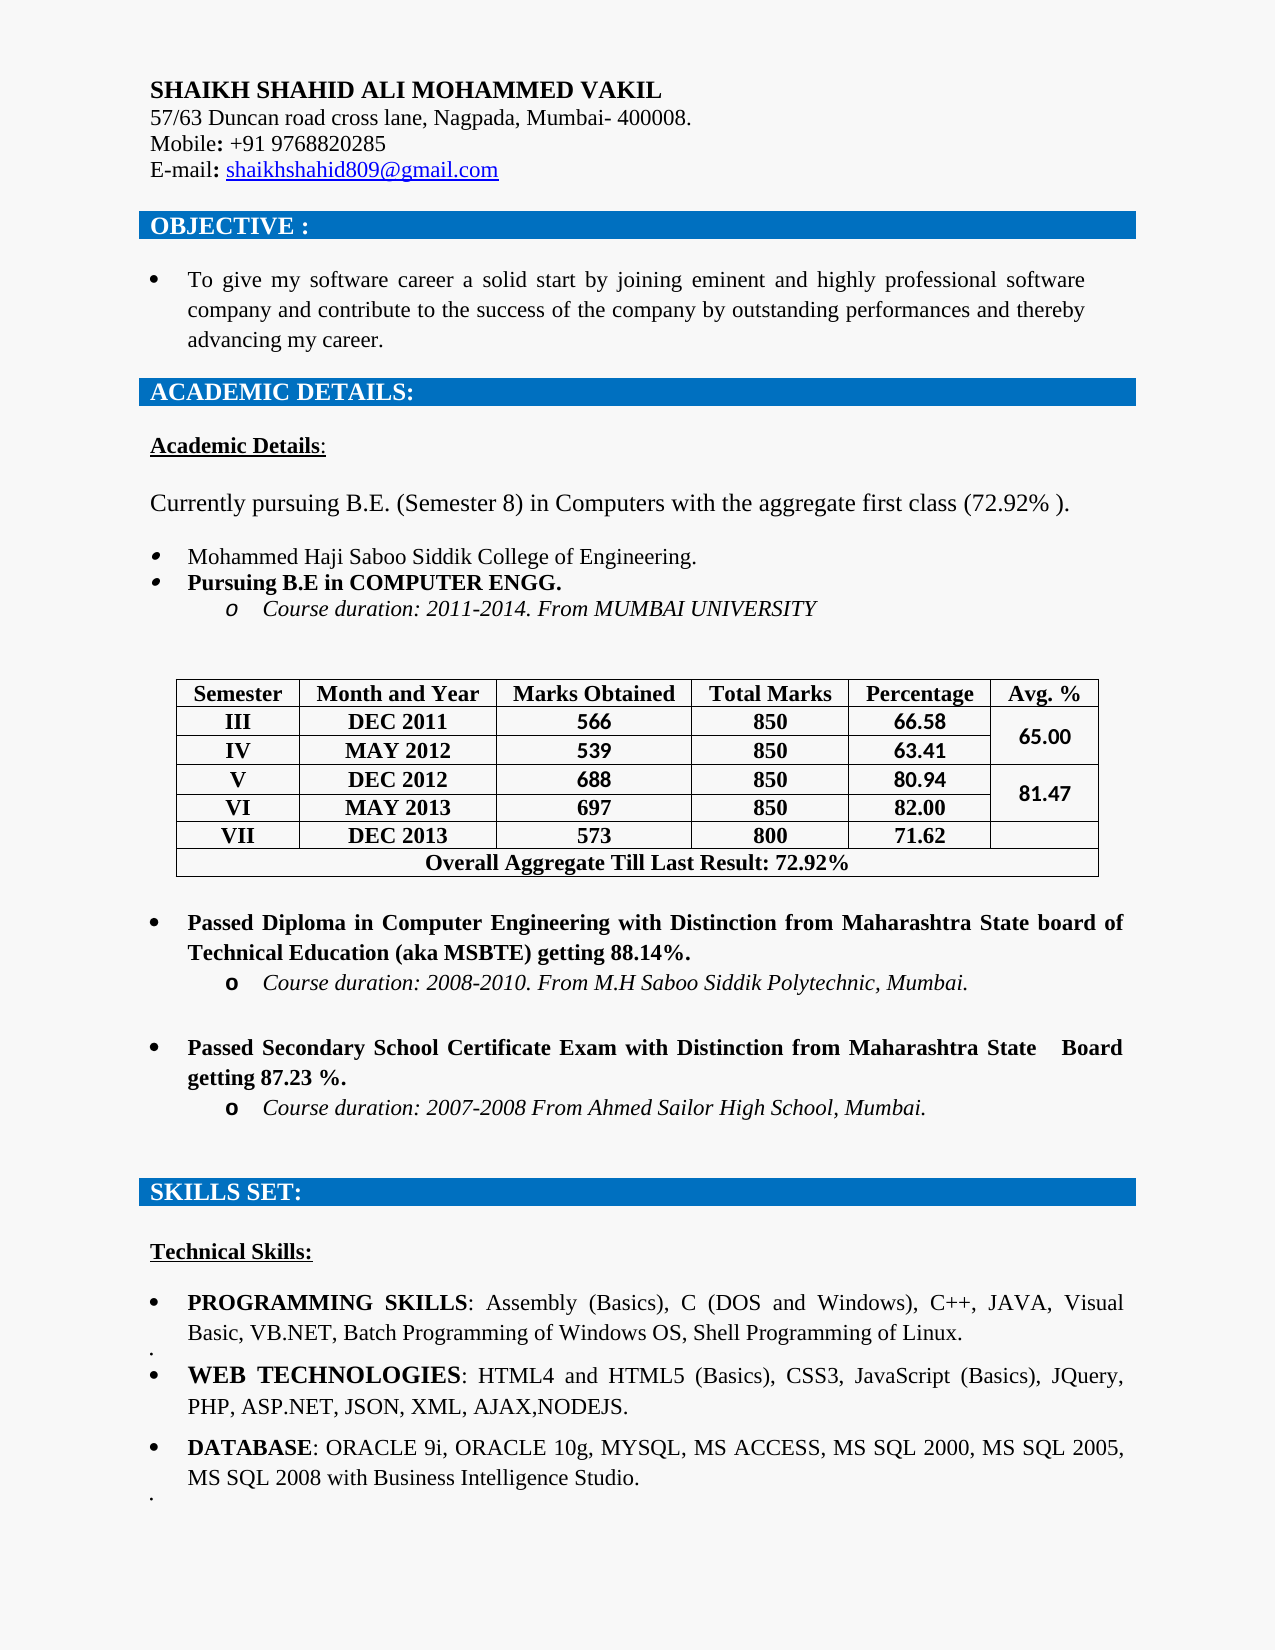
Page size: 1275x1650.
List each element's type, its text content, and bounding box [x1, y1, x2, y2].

table_header Marks Obtained [497, 680, 691, 706]
table_cell 850 [692, 765, 848, 793]
table_cell 688 [497, 765, 691, 793]
list Passed Diploma in Computer Engineering with Distinction from Maharashtra State board of Technical Education (aka MSBTE) getting 88.14%. [150, 909, 1125, 965]
table_header SKILLS SET: [139, 1178, 1136, 1206]
list Course duration: 2008-2010. From M.H Saboo Siddik Polytechnic, Mumbai. [225, 969, 1125, 997]
list Pursuing B.E in COMPUTER ENGG. [150, 569, 1125, 595]
table_cell DEC 2012 [300, 765, 496, 793]
table_cell 850 [692, 736, 848, 764]
table_cell 80.94 [849, 765, 990, 793]
text 57/63 Duncan road cross lane, Nagpada, Mumbai- 400008. [150, 104, 1125, 130]
text Currently pursuing B.E. (Semester 8) in Computers with the aggregate first class (72.92% ). [150, 488, 1125, 516]
table_cell 63.41 [849, 736, 990, 764]
table_cell III [177, 707, 299, 735]
table_cell 850 [692, 795, 848, 821]
table_cell V [177, 765, 299, 793]
text Academic Details: [150, 432, 1125, 459]
table_cell 71.62 [849, 822, 990, 848]
table_cell 573 [497, 822, 691, 848]
table_cell 800 [692, 822, 848, 848]
table_cell VI [177, 795, 299, 821]
table_header Semester [177, 680, 299, 706]
table_cell 697 [497, 795, 691, 821]
table_cell 850 [692, 707, 848, 735]
table_cell 81.47 [991, 765, 1098, 821]
table_cell Overall Aggregate Till Last Result: 72.92% [177, 849, 1098, 876]
list Course duration: 2007-2008 From Ahmed Sailor High School, Mumbai. [225, 1094, 1125, 1122]
table_cell MAY 2013 [300, 795, 496, 821]
table_cell 566 [497, 707, 691, 735]
text Technical Skills: [150, 1238, 1125, 1264]
table_cell DEC 2013 [300, 822, 496, 848]
text SHAIKH SHAHID ALI MOHAMMED VAKIL [150, 75, 1125, 104]
table_cell [991, 822, 1098, 848]
table_cell 82.00 [849, 795, 990, 821]
table_header Avg. % [991, 680, 1098, 706]
text Mobile: +91 9768820285 [150, 130, 1125, 156]
table_cell VII [177, 822, 299, 848]
table_cell 539 [497, 736, 691, 764]
table_cell MAY 2012 [300, 736, 496, 764]
table_cell DEC 2011 [300, 707, 496, 735]
text E-mail: shaikhshahid809@gmail.com [150, 156, 1125, 183]
list Mohammed Haji Saboo Siddik College of Engineering. [150, 543, 1125, 569]
table_header Percentage [849, 680, 990, 706]
table_cell 65.00 [991, 707, 1098, 764]
list DATABASE: ORACLE 9i, ORACLE 10g, MYSQL, MS ACCESS, MS SQL 2000, MS SQL 2005, MS SQL 2008 with Business Intelligence Studio. [150, 1434, 1125, 1491]
list To give my software career a solid start by joining eminent and highly professional software company and contribute to the success of the company by outstanding performances and thereby advancing my career. [150, 266, 1087, 353]
table_header OBJECTIVE : [139, 211, 1136, 239]
table_cell IV [177, 736, 299, 764]
list Passed Secondary School Certificate Exam with Distinction from Maharashtra State Board getting 87.23 %. [150, 1033, 1125, 1090]
table_cell 66.58 [849, 707, 990, 735]
table_header Month and Year [300, 680, 496, 706]
table_header ACADEMIC DETAILS: [139, 378, 1136, 406]
list Course duration: 2011-2014. From MUMBAI UNIVERSITY [225, 595, 1125, 624]
list PROGRAMMING SKILLS: Assembly (Basics), C (DOS and Windows), C++, JAVA, Visual Basic, VB.NET, Batch Programming of Windows OS, Shell Programming of Linux. [150, 1289, 1125, 1346]
list WEB TECHNOLOGIES: HTML4 and HTML5 (Basics), CSS3, JavaScript (Basics), JQuery, PHP, ASP.NET, JSON, XML, AJAX,NODEJS. [150, 1360, 1125, 1419]
table_header Total Marks [692, 680, 848, 706]
